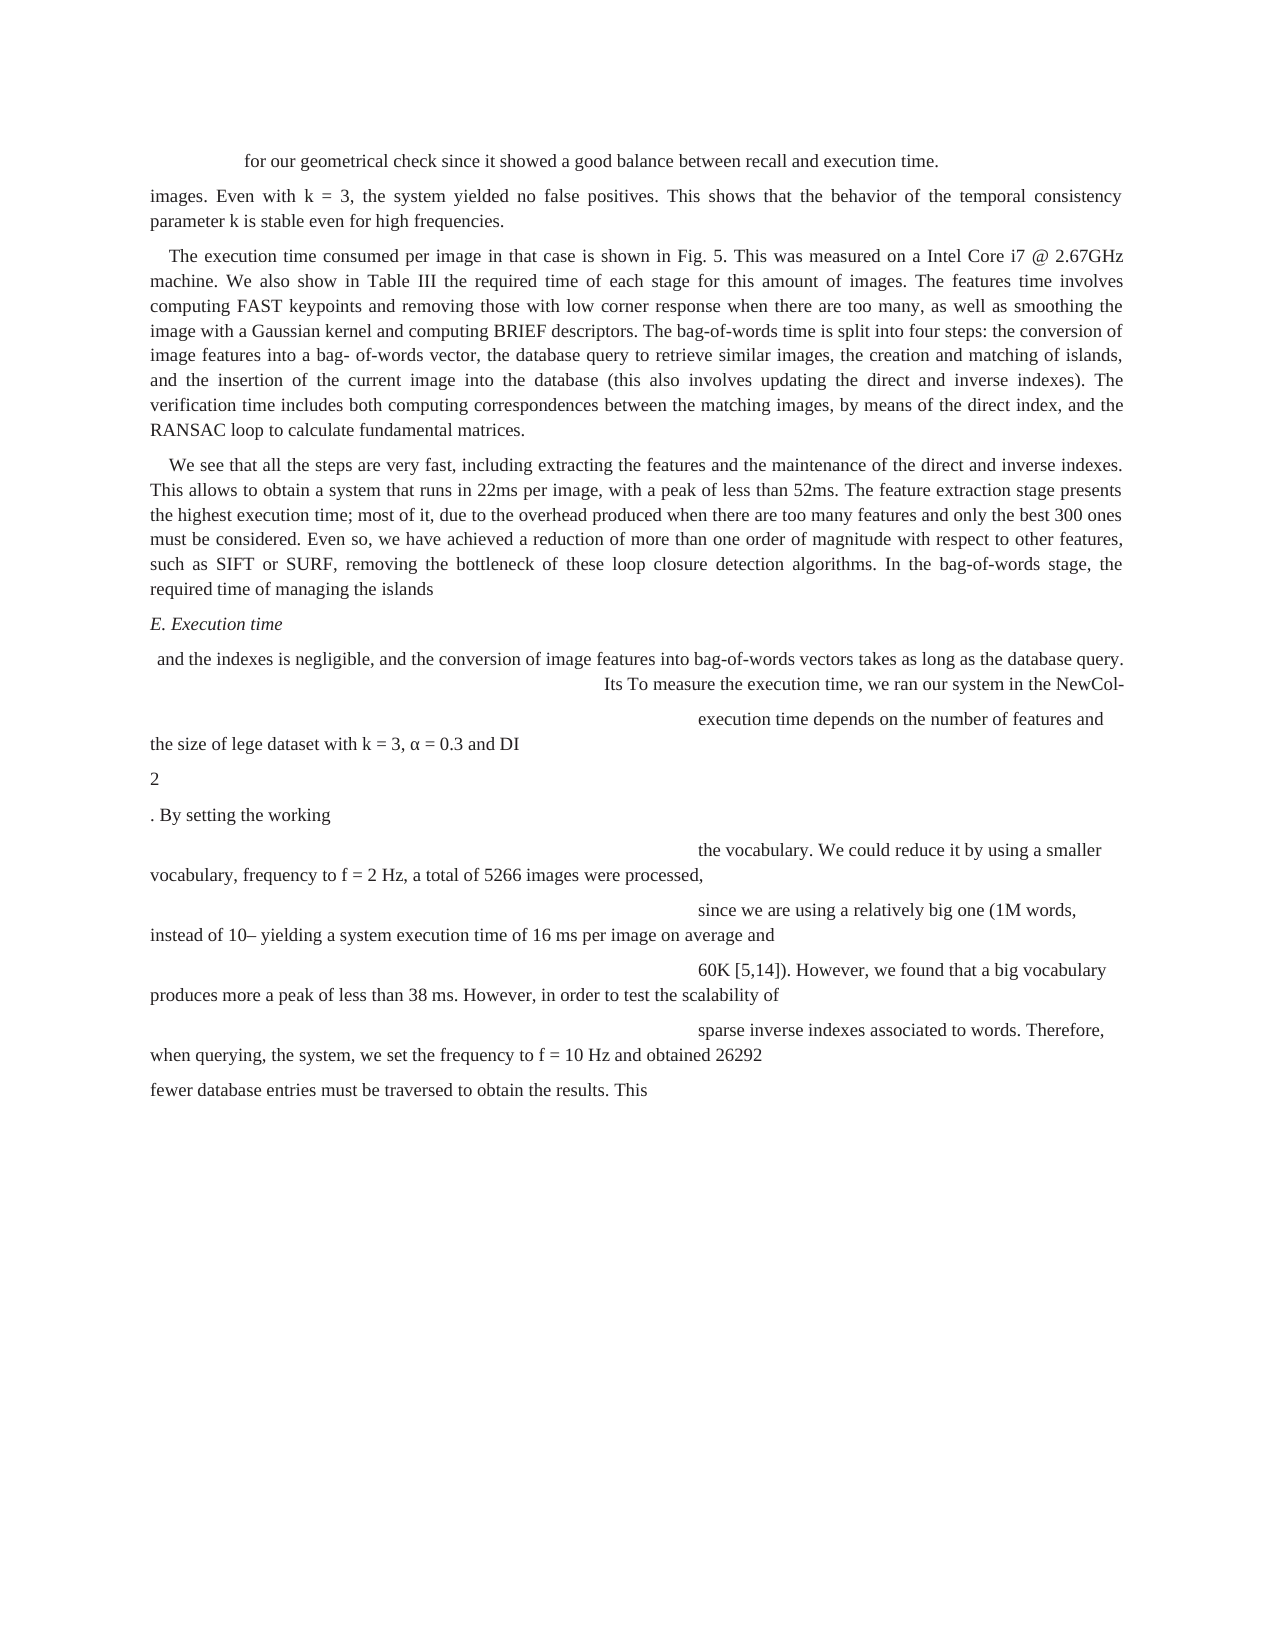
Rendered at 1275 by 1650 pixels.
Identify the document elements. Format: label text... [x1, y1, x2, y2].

text sparse inverse indexes associated to words. Therefore, when querying, the system, we set the frequency to f = 10 Hz and obtained 26292 [150, 1019, 1125, 1065]
text and the indexes is negligible, and the conversion of image features into bag-of-words vectors takes as long as the database query. Its To measure the execution time, we ran our system in the NewCol- [150, 648, 1125, 695]
text The execution time consumed per image in that case is shown in Fig. 5. This was measured on a Intel Core i7 @ 2.67GHz machine. We also show in Table III the required time of each stage for this amount of images. The features time involves computing FAST keypoints and removing those with low corner response when there are too many, as well as smoothing the image with a Gaussian kernel and computing BRIEF descriptors. The bag-of-words time is split into four steps: the conversion of image features into a bag- of-words vector, the database query to retrieve similar images, the creation and matching of islands, and the insertion of the current image into the database (this also involves updating the direct and inverse indexes). The verification time includes both computing correspondences between the matching images, by means of the direct index, and the RANSAC loop to calculate fundamental matrices. [150, 245, 1125, 440]
text images. Even with k = 3, the system yielded no false positives. This shows that the behavior of the temporal consistency parameter k is stable even for high frequencies. [150, 185, 1125, 232]
text fewer database entries must be traversed to obtain the results. This [150, 1079, 1125, 1100]
text 60K [5,14]). However, we found that a big vocabulary produces more a peak of less than 38 ms. However, in order to test the scalability of [150, 959, 1125, 1005]
text E. Execution time [150, 613, 1125, 635]
text since we are using a relatively big one (1M words, instead of 10– yielding a system execution time of 16 ms per image on average and [150, 899, 1125, 945]
text the vocabulary. We could reduce it by using a smaller vocabulary, frequency to f = 2 Hz, a total of 5266 images were processed, [150, 839, 1125, 885]
text execution time depends on the number of features and the size of lege dataset with k = 3, α = 0.3 and DI [150, 708, 1125, 755]
text We see that all the steps are very fast, including extracting the features and the maintenance of the direct and inverse indexes. This allows to obtain a system that runs in 22ms per image, with a peak of less than 52ms. The feature extraction stage presents the highest execution time; most of it, due to the overhead produced when there are too many features and only the best 300 ones must be considered. Even so, we have achieved a reduction of more than one order of magnitude with respect to other features, such as SIFT or SURF, removing the bottleneck of these loop closure detection algorithms. In the bag-of-words stage, the required time of managing the islands [150, 454, 1125, 599]
text . By setting the working [150, 803, 1125, 825]
text 2 [150, 768, 1125, 790]
text for our geometrical check since it showed a good balance between recall and execution time. [150, 150, 1125, 172]
